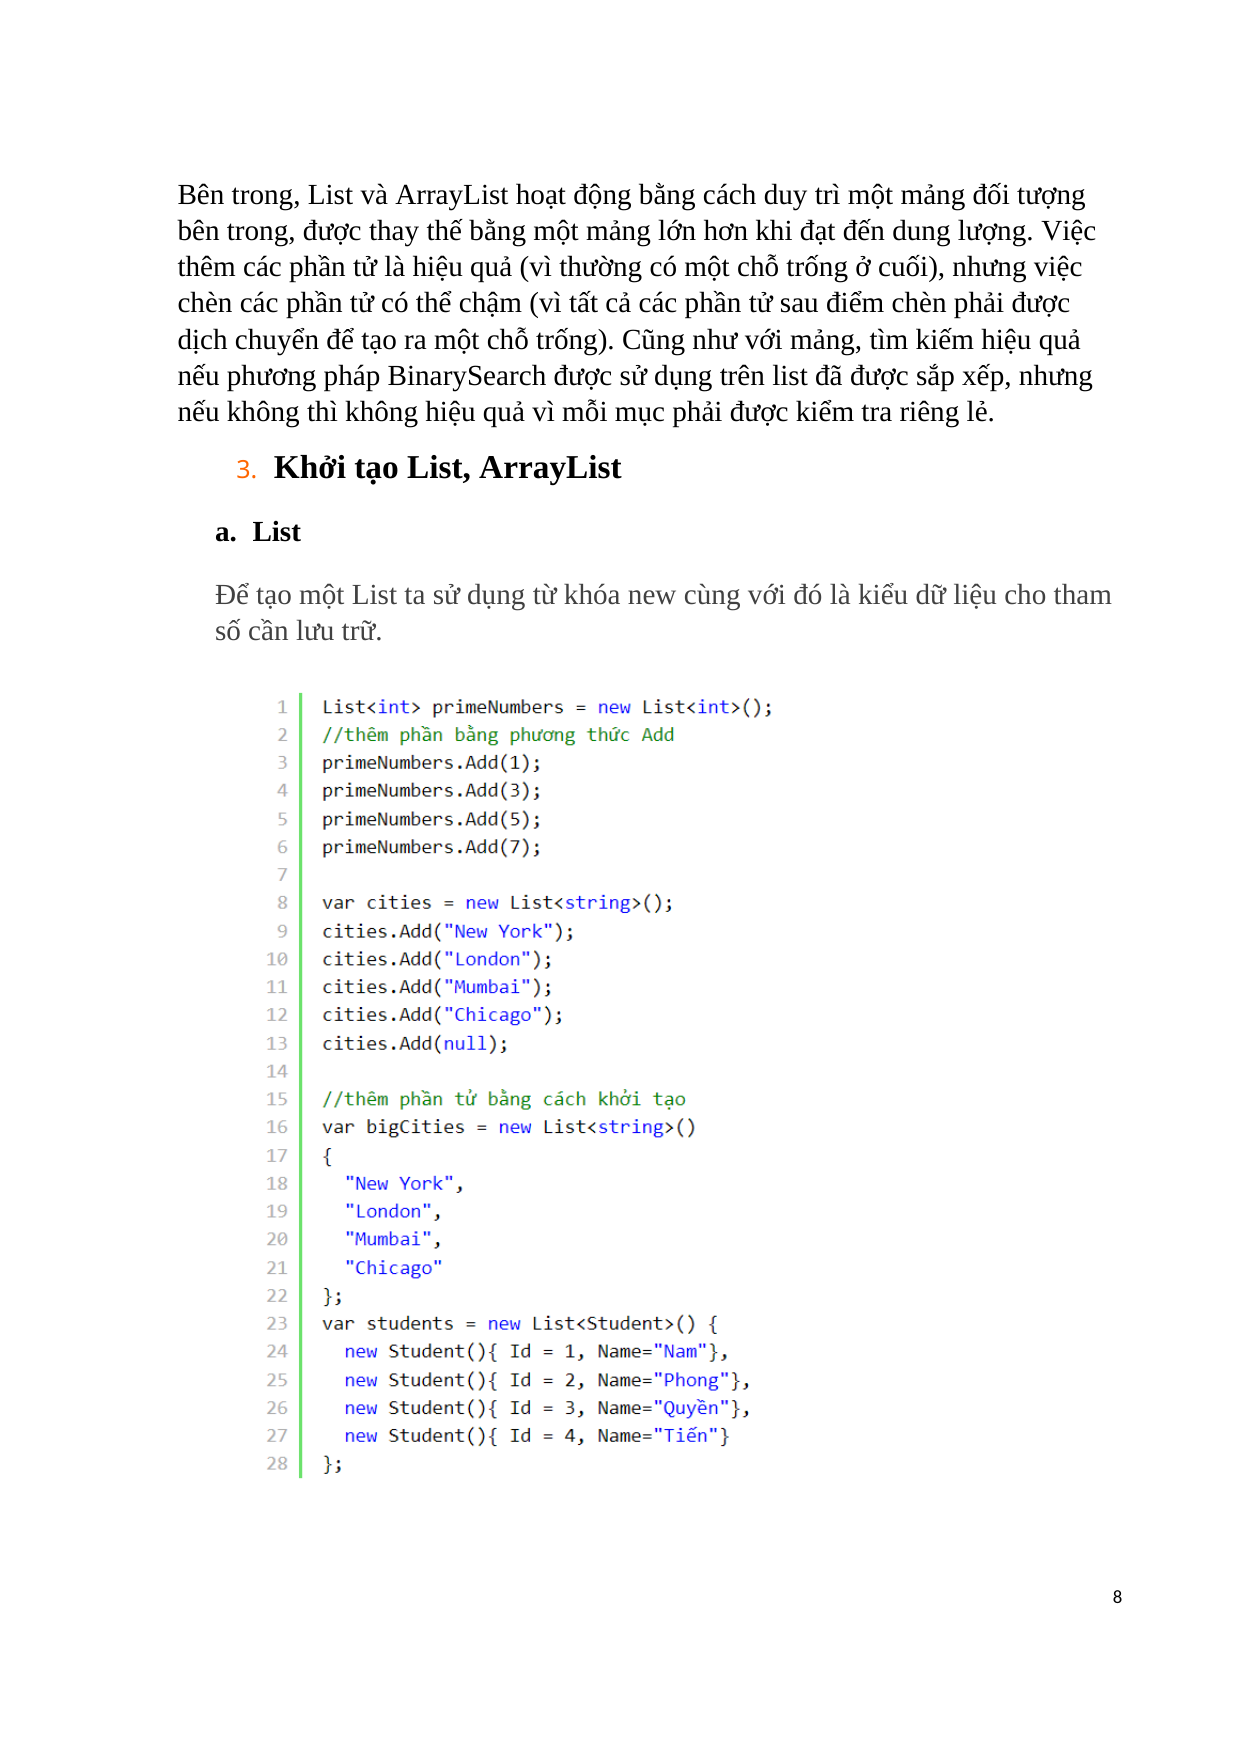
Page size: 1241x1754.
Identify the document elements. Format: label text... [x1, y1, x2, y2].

text Để tạo một List ta sử dụng từ khóa new cùng với đó là kiểu dữ liệu cho tham số cần lưu trữ. [215, 577, 1122, 647]
text Bên trong, List và ArrayList hoạt động bằng cách duy trì một mảng đối tượng bên trong, được thay thế bằng một mảng lớn hơn khi đạt đến dung lượng. Việc thêm các phần tử là hiệu quả (vì thường có một chỗ trống ở cuối), nhưng việc chèn các phần tử có thể chậm (vì tất cả các phần tử sau điểm chèn phải được dịch chuyển để tạo ra một chỗ trống). Cũng như với mảng, tìm kiếm hiệu quả nếu phương pháp BinarySearch được sử dụng trên list đã được sắp xếp, nhưng nếu không thì không hiệu quả vì mỗi mục phải được kiểm tra riêng lẻ. [177, 177, 1122, 428]
list Khởi tạo List, ArrayList [236, 447, 1122, 485]
picture [252, 678, 1043, 1491]
list List [215, 514, 1122, 548]
